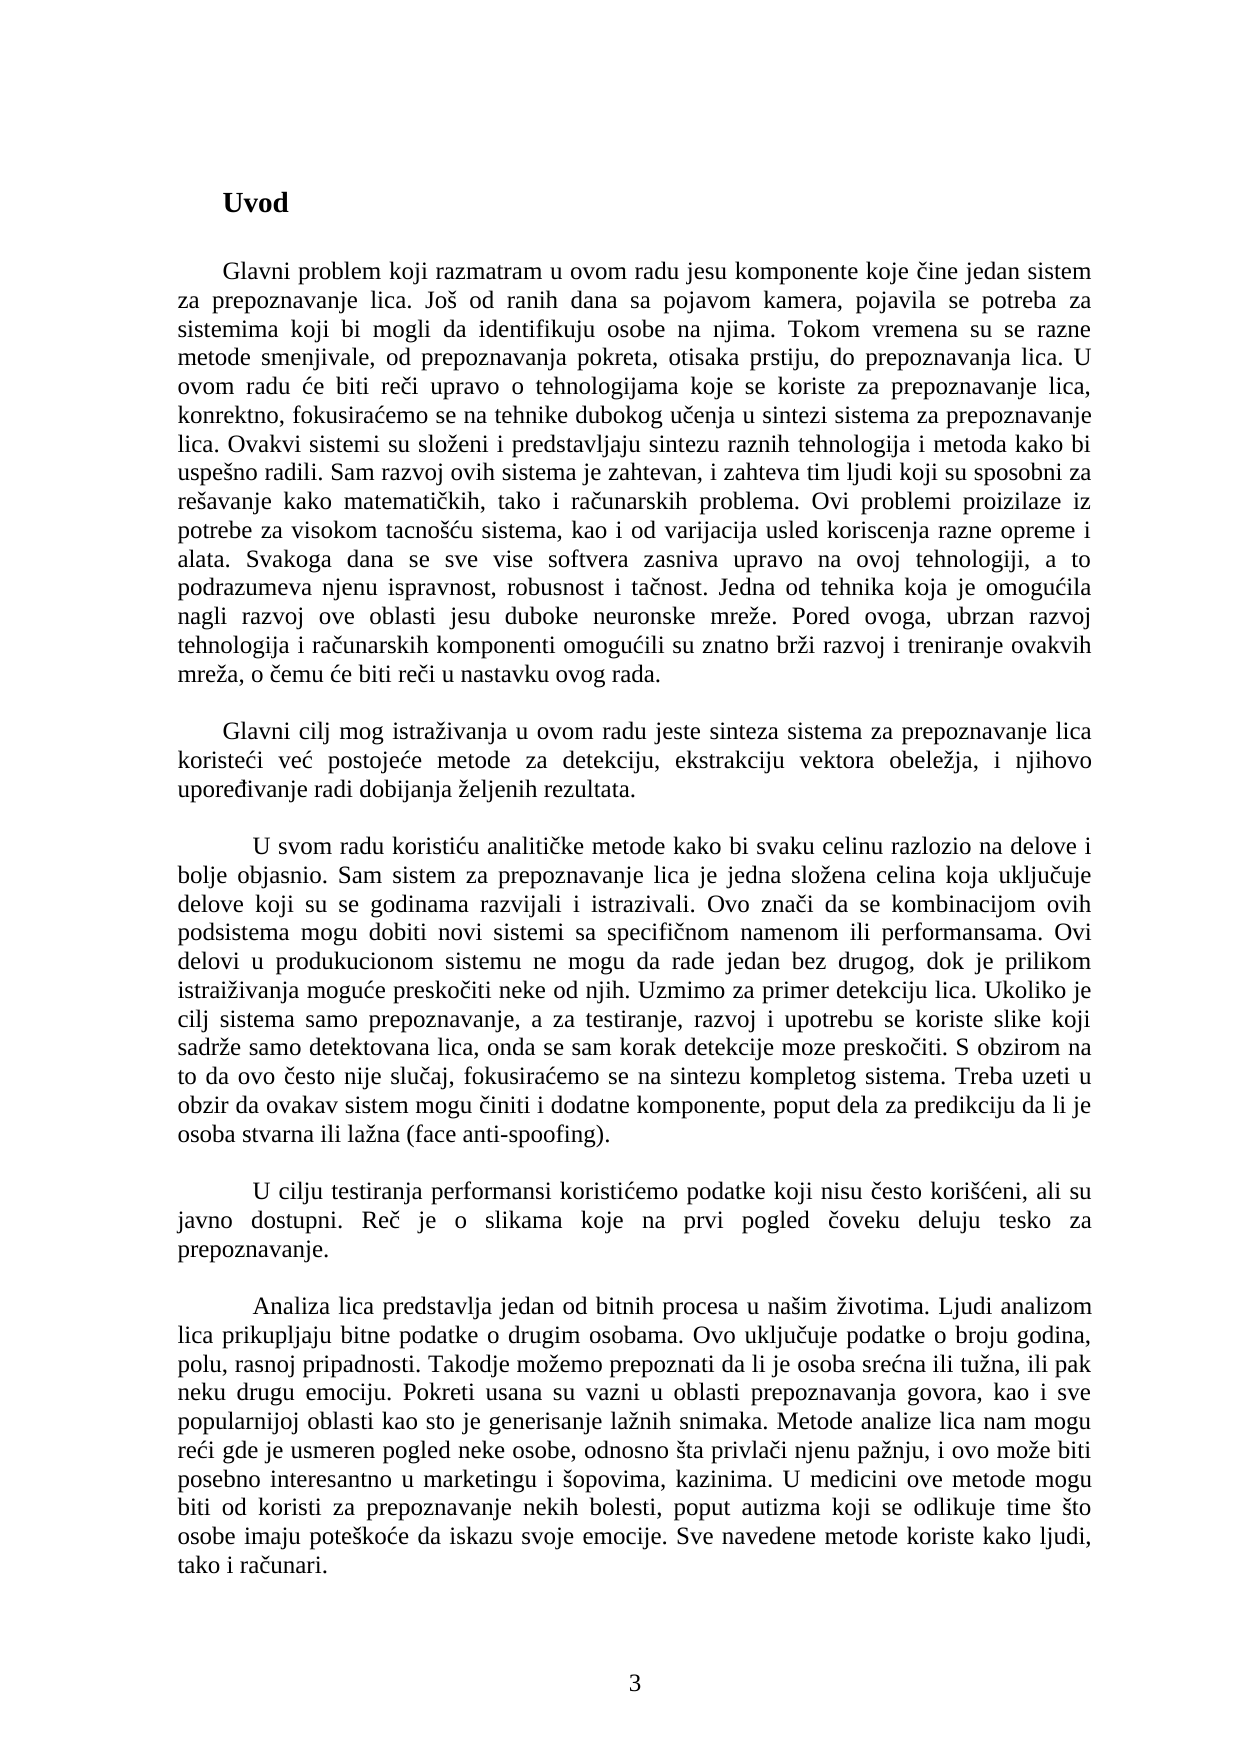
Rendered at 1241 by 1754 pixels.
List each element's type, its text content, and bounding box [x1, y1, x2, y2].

text Glavni cilj mog istraživanja u ovom radu jeste sinteza sistema za prepoznavanje lica koristeći već postojeće metode za detekciju, ekstrakciju vektora obeležja, i njihovo upoređivanje radi dobijanja željenih rezultata. [177, 716, 1092, 802]
subtitle Uvod [222, 185, 1092, 219]
text U svom radu koristiću analitičke metode kako bi svaku celinu razlozio na delove i bolje objasnio. Sam sistem za prepoznavanje lica je jedna složena celina koja uključuje delove koji su se godinama razvijali i istrazivali. Ovo znači da se kombinacijom ovih podsistema mogu dobiti novi sistemi sa specifičnom namenom ili performansama. Ovi delovi u produkucionom sistemu ne mogu da rade jedan bez drugog, dok je prilikom istraiživanja moguće preskočiti neke od njih. Uzmimo za primer detekciju lica. Ukoliko je cilj sistema samo prepoznavanje, a za testiranje, razvoj i upotrebu se koriste slike koji sadrže samo detektovana lica, onda se sam korak detekcije moze preskočiti. S obzirom na to da ovo često nije slučaj, fokusiraćemo se na sintezu kompletog sistema. Treba uzeti u obzir da ovakav sistem mogu činiti i dodatne komponente, poput dela za predikciju da li je osoba stvarna ili lažna (face anti-spoofing). [177, 831, 1092, 1147]
text Glavni problem koji razmatram u ovom radu jesu komponente koje čine jedan sistem za prepoznavanje lica. Još od ranih dana sa pojavom kamera, pojavila se potreba za sistemima koji bi mogli da identifikuju osobe na njima. Tokom vremena su se razne metode smenjivale, od prepoznavanja pokreta, otisaka prstiju, do prepoznavanja lica. U ovom radu će biti reči upravo o tehnologijama koje se koriste za prepoznavanje lica, konrektno, fokusiraćemo se na tehnike dubokog učenja u sintezi sistema za prepoznavanje lica. Ovakvi sistemi su složeni i predstavljaju sintezu raznih tehnologija i metoda kako bi uspešno radili. Sam razvoj ovih sistema je zahtevan, i zahteva tim ljudi koji su sposobni za rešavanje kako matematičkih, tako i računarskih problema. Ovi problemi proizilaze iz potrebe za visokom tacnošću sistema, kao i od varijacija usled koriscenja razne opreme i alata. Svakoga dana se sve vise softvera zasniva upravo na ovoj tehnologiji, a to podrazumeva njenu ispravnost, robusnost i tačnost. Jedna od tehnika koja je omogućila nagli razvoj ove oblasti jesu duboke neuronske mreže. Pored ovoga, ubrzan razvoj tehnologija i računarskih komponenti omogućili su znatno brži razvoj i treniranje ovakvih mreža, o čemu će biti reči u nastavku ovog rada. [177, 256, 1092, 687]
text U cilju testiranja performansi koristićemo podatke koji nisu često korišćeni, ali su javno dostupni. Reč je o slikama koje na prvi pogled čoveku deluju tesko za prepoznavanje. [177, 1176, 1092, 1262]
text Analiza lica predstavlja jedan od bitnih procesa u našim životima. Ljudi analizom lica prikupljaju bitne podatke o drugim osobama. Ovo uključuje podatke o broju godina, polu, rasnoj pripadnosti. Takodje možemo prepoznati da li je osoba srećna ili tužna, ili pak neku drugu emociju. Pokreti usana su vazni u oblasti prepoznavanja govora, kao i sve popularnijoj oblasti kao sto je generisanje lažnih snimaka. Metode analize lica nam mogu reći gde je usmeren pogled neke osobe, odnosno šta privlači njenu pažnju, i ovo može biti posebno interesantno u marketingu i šopovima, kazinima. U medicini ove metode mogu biti od koristi za prepoznavanje nekih bolesti, poput autizma koji se odlikuje time što osobe imaju poteškoće da iskazu svoje emocije. Sve navedene metode koriste kako ljudi, tako i računari. [177, 1291, 1092, 1579]
